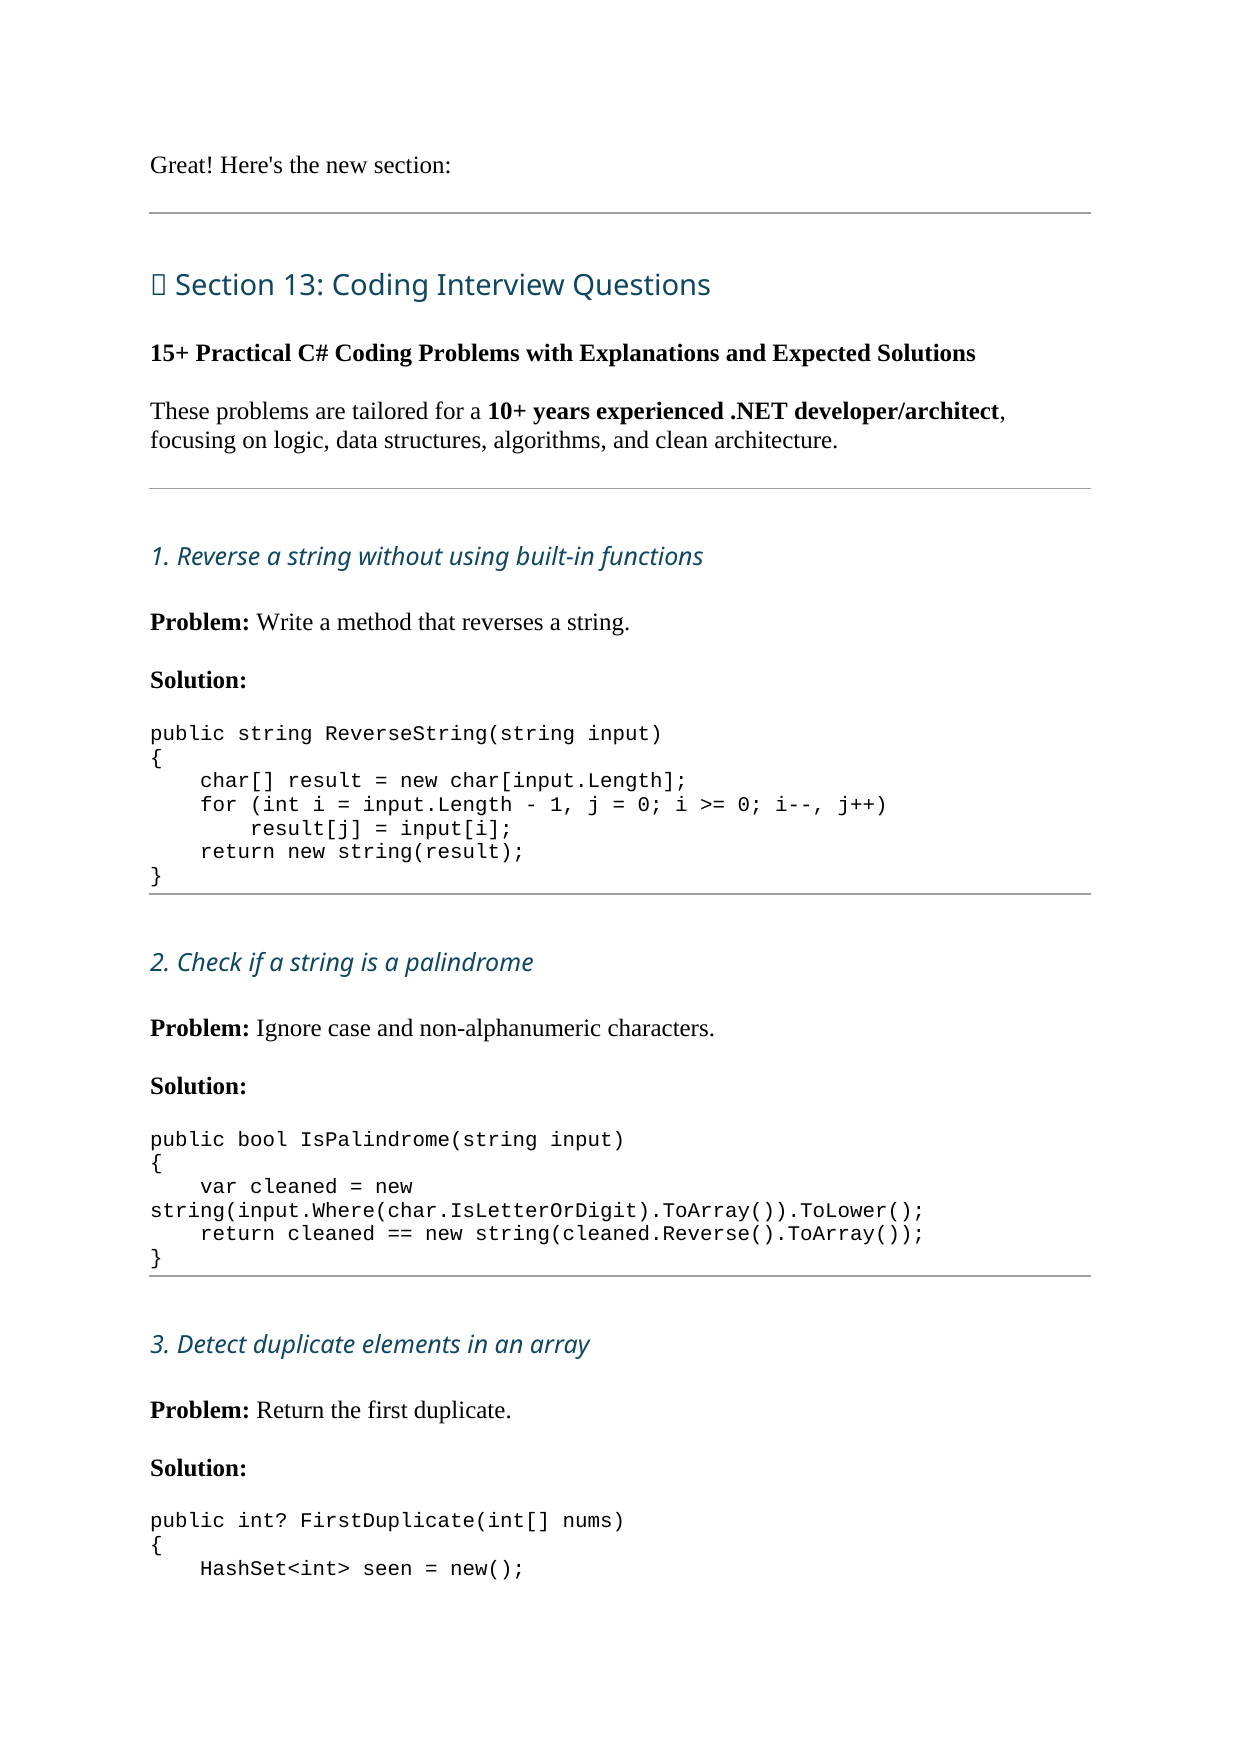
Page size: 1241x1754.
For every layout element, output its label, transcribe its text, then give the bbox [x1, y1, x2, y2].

text Great! Here's the new section: [150, 150, 1090, 179]
text } [150, 865, 1090, 889]
text { [150, 1534, 1090, 1558]
text } [150, 1247, 1090, 1271]
text var cleaned = new string(input.Where(char.IsLetterOrDigit).ToArray()).ToLower(); [150, 1176, 1090, 1223]
text 15+ Practical C# Coding Problems with Explanations and Expected Solutions [150, 338, 1090, 367]
text Solution: [150, 1071, 1090, 1099]
text These problems are tailored for a 10+ years experienced .NET developer/architect, focusing on logic, data structures, algorithms, and clean architecture. [150, 396, 1090, 454]
text for (int i = input.Length - 1, j = 0; i >= 0; i--, j++) [150, 794, 1090, 818]
subtitle 1. Reverse a string without using built-in functions [150, 539, 1090, 573]
text Problem: Ignore case and non-alphanumeric characters. [150, 1013, 1090, 1042]
text public int? FirstDuplicate(int[] nums) [150, 1511, 1090, 1534]
subtitle 🔷 Section 13: Coding Interview Questions [150, 264, 1090, 303]
text Problem: Return the first duplicate. [150, 1395, 1090, 1423]
subtitle 2. Check if a string is a palindrome [150, 944, 1090, 978]
text return cleaned == new string(cleaned.Reverse().ToArray()); [150, 1223, 1090, 1247]
text Problem: Write a method that reverses a string. [150, 607, 1090, 636]
text { [150, 747, 1090, 770]
text Solution: [150, 1453, 1090, 1481]
text char[] result = new char[input.Length]; [150, 770, 1090, 794]
text result[j] = input[i]; [150, 818, 1090, 841]
text HashSet<int> seen = new(); [150, 1558, 1090, 1581]
text return new string(result); [150, 841, 1090, 865]
text { [150, 1152, 1090, 1176]
text Solution: [150, 665, 1090, 694]
subtitle 3. Detect duplicate elements in an array [150, 1326, 1090, 1360]
text public string ReverseString(string input) [150, 723, 1090, 747]
text public bool IsPalindrome(string input) [150, 1129, 1090, 1152]
